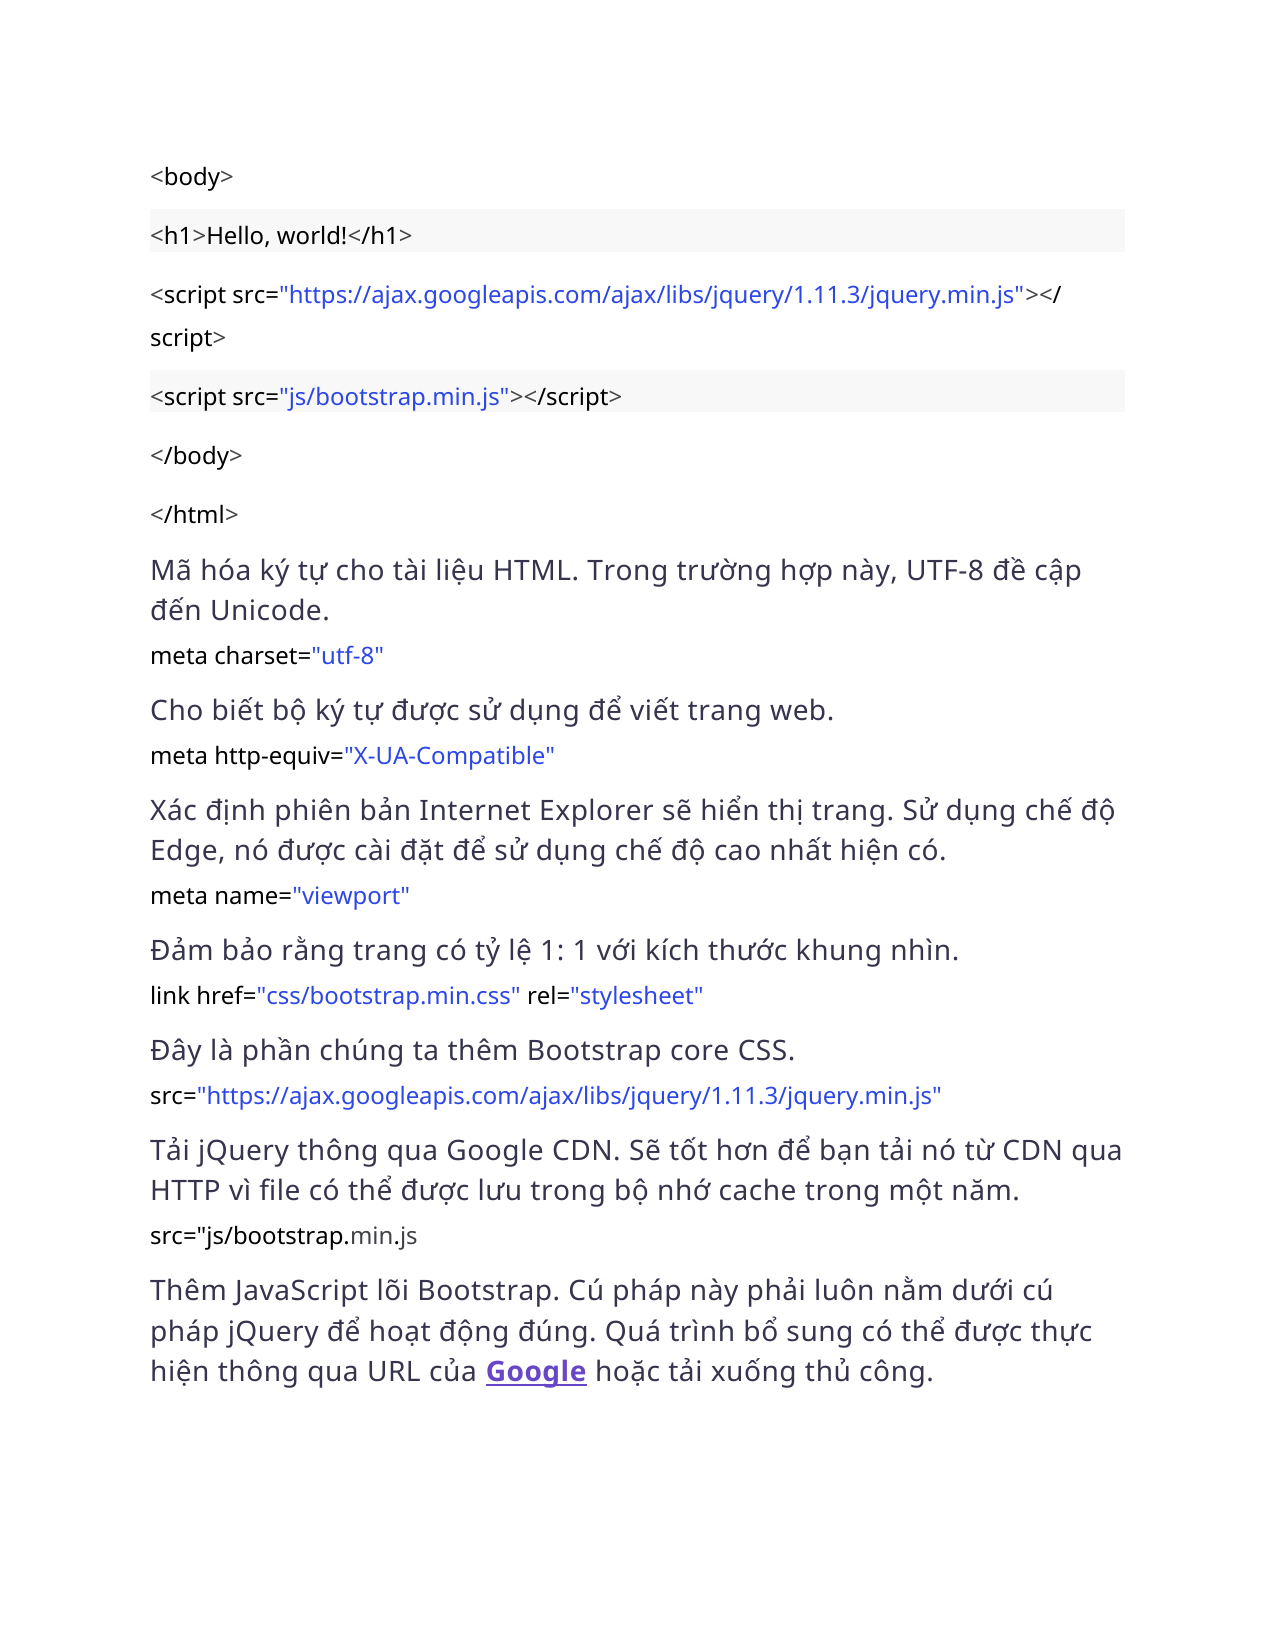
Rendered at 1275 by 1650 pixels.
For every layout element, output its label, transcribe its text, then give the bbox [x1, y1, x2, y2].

text Cho biết bộ ký tự được sử dụng để viết trang web. [150, 688, 1125, 728]
text </html> [150, 488, 1125, 531]
text Xác định phiên bản Internet Explorer sẽ hiển thị trang. Sử dụng chế độ Edge, nó được cài đặt để sử dụng chế độ cao nhất hiện có. [150, 788, 1125, 869]
text Thêm JavaScript lõi Bootstrap. Cú pháp này phải luôn nằm dưới cú pháp jQuery để hoạt động đúng. Quá trình bổ sung có thể được thực hiện thông qua URL của Google hoặc tải xuống thủ công. [150, 1268, 1125, 1390]
text meta http-equiv="X-UA-Compatible" [150, 728, 1125, 771]
text <script src="js/bootstrap.min.js"></script> [150, 370, 1125, 412]
text Đảm bảo rằng trang có tỷ lệ 1: 1 với kích thước khung nhìn. [150, 928, 1125, 969]
text meta charset="utf-8" [150, 629, 1125, 671]
text src="https://ajax.googleapis.com/ajax/libs/jquery/1.11.3/jquery.min.js" [150, 1068, 1125, 1111]
text <script src="https://ajax.googleapis.com/ajax/libs/jquery/1.11.3/jquery.min.js"></script> [150, 268, 1125, 353]
text src="js/bootstrap.min.js [150, 1209, 1125, 1251]
text link href="css/bootstrap.min.css" rel="stylesheet" [150, 969, 1125, 1011]
text Mã hóa ký tự cho tài liệu HTML. Trong trường hợp này, UTF-8 đề cập đến Unicode. [150, 547, 1125, 629]
text Đây là phần chúng ta thêm Bootstrap core CSS. [150, 1028, 1125, 1068]
text </body> [150, 429, 1125, 472]
text Tải jQuery thông qua Google CDN. Sẽ tốt hơn để bạn tải nó từ CDN qua HTTP vì file có thể được lưu trong bộ nhớ cache trong một năm. [150, 1128, 1125, 1209]
text meta name="viewport" [150, 869, 1125, 911]
text <body> [150, 150, 1125, 192]
text <h1>Hello, world!</h1> [150, 209, 1125, 252]
